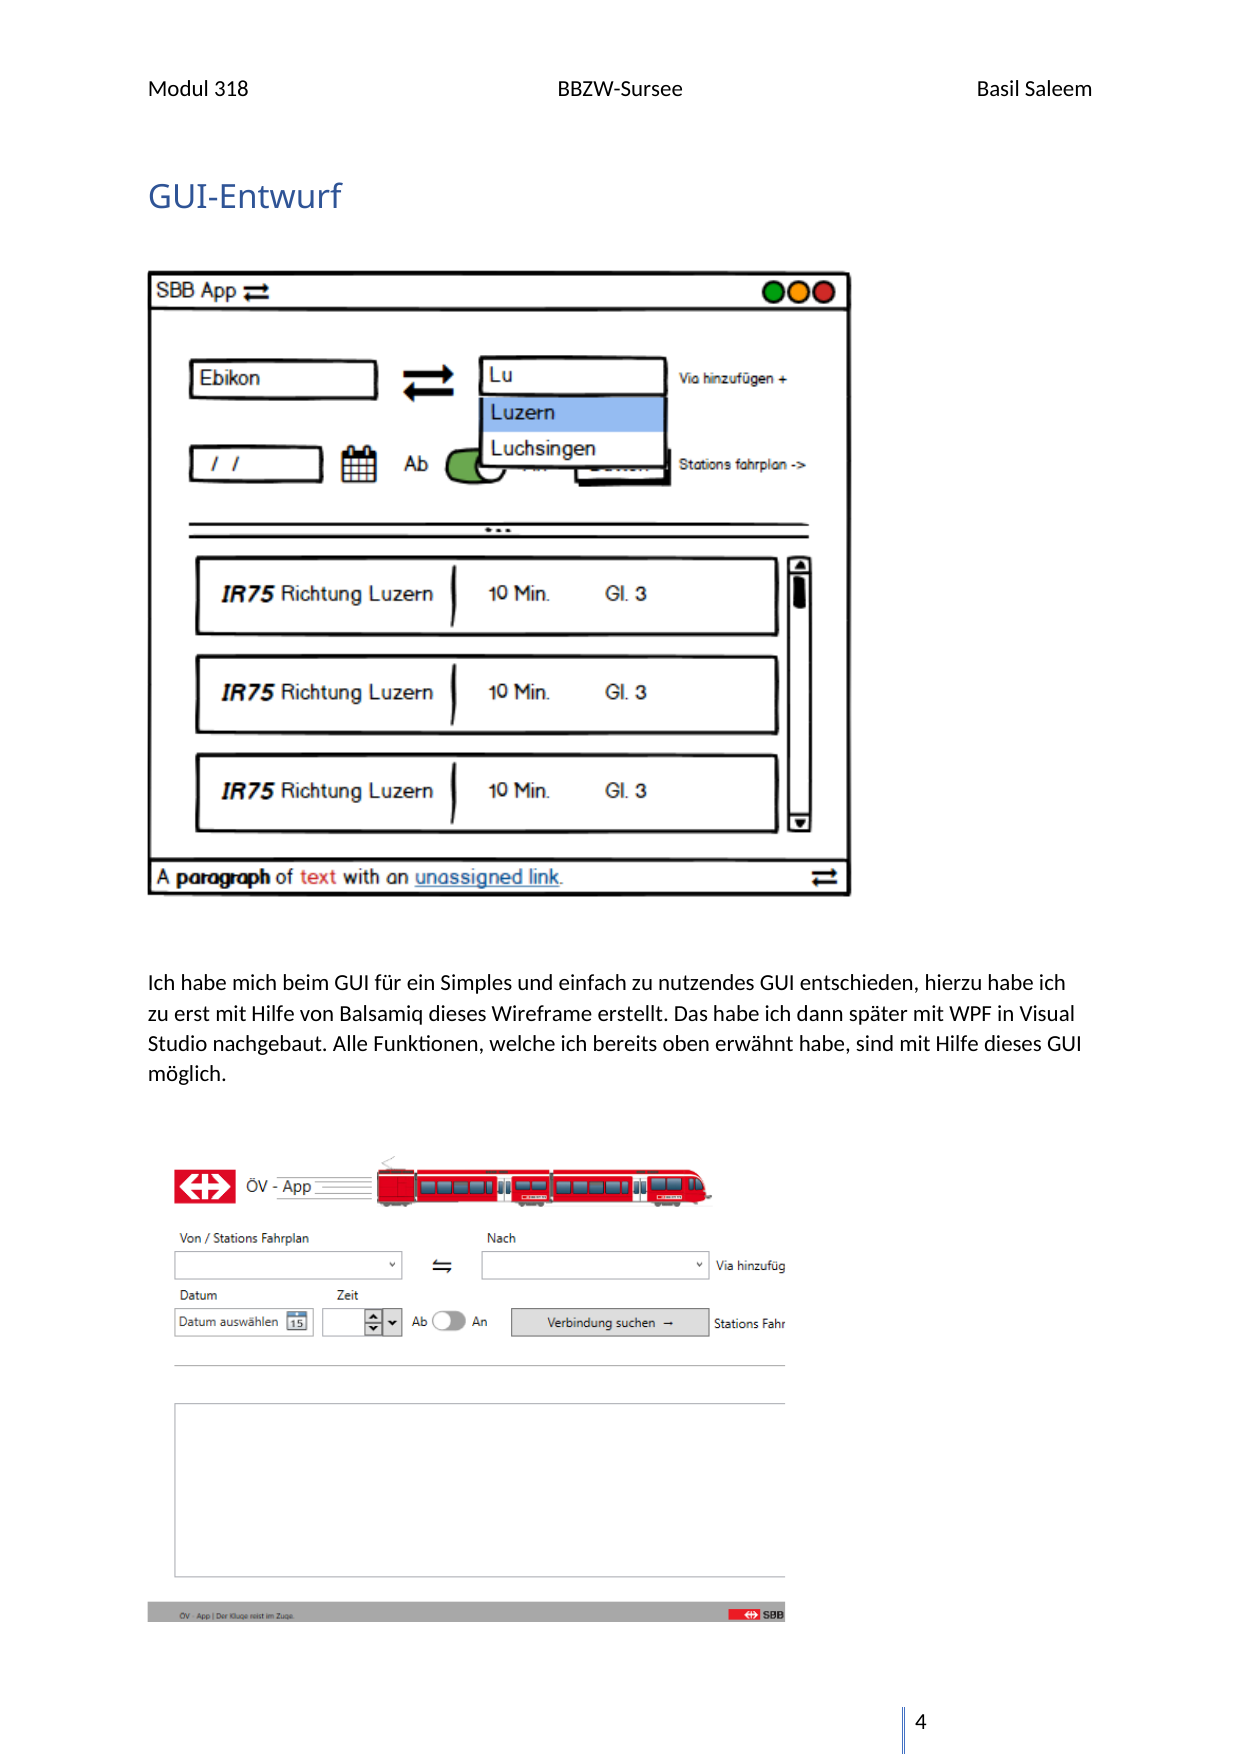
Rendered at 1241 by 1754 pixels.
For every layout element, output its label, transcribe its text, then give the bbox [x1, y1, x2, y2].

picture [147, 1156, 785, 1622]
text Ich habe mich beim GUI für ein Simples und einfach zu nutzendes GUI entschieden, hierzu habe ich zu erst mit Hilfe von Balsamiq dieses Wireframe erstellt. Das habe ich dann später mit WPF in Visual Studio nachgebaut. Alle Funktionen, welche ich bereits oben erwähnt habe, sind mit Hilfe dieses GUI möglich. [148, 968, 1093, 1087]
picture [147, 268, 853, 903]
subtitle GUI-Entwurf [148, 173, 1093, 218]
